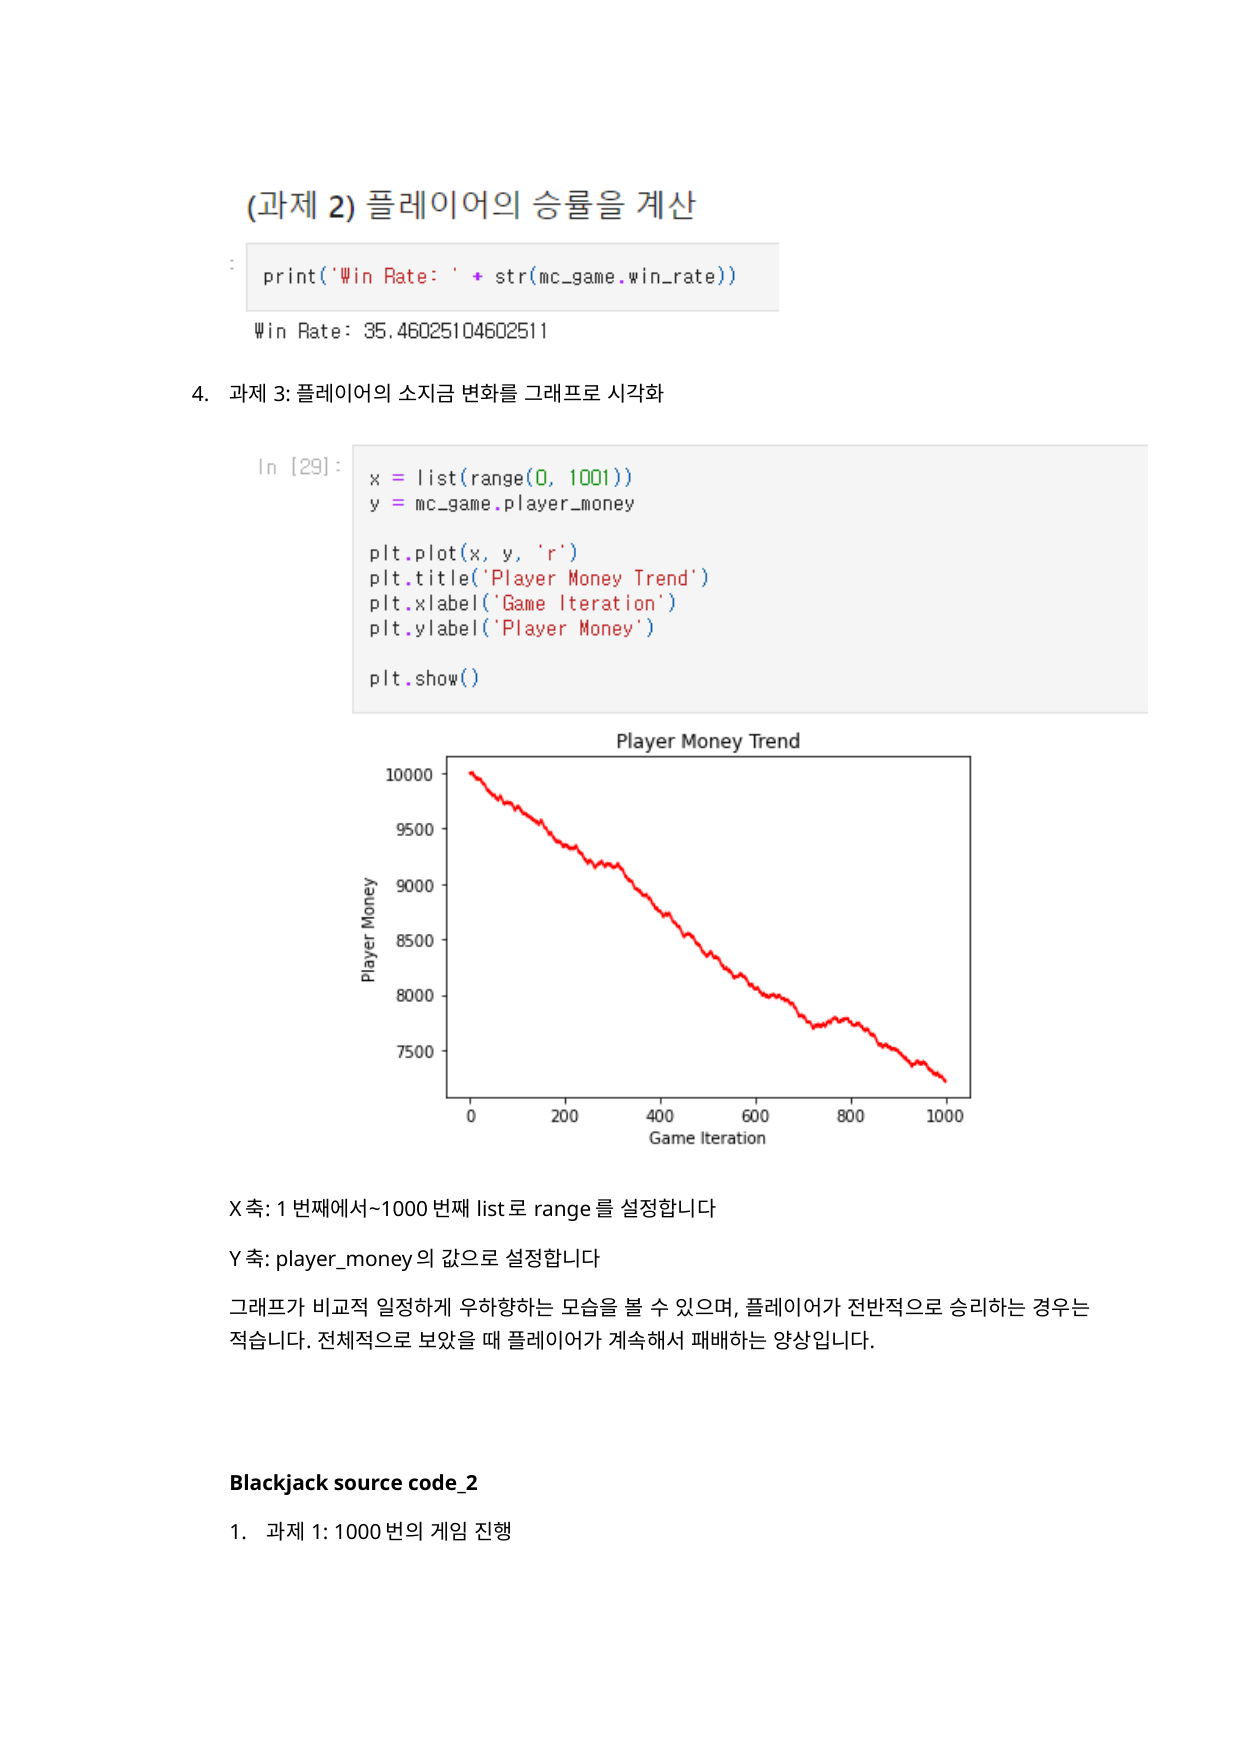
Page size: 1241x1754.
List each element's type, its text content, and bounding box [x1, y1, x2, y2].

list Blackjack source code_2 [229, 1468, 1090, 1496]
list 과제 1: 1000번의 게임 진행 [229, 1515, 1090, 1545]
list 그래프가 비교적 일정하게 우하향하는 모습을 볼 수 있으며, 플레이어가 전반적으로 승리하는 경우는 적습니다. 전체적으로 보았을 때 플레이어가 계속해서 패배하는 양상입니다. [229, 1291, 1090, 1354]
picture [229, 426, 1148, 1174]
list 과제 3: 플레이어의 소지금 변화를 그래프로 시각화 [192, 377, 1090, 408]
list X축: 1번째에서~1000번째 list로 range를 설정합니다 [229, 1192, 1090, 1223]
picture [229, 177, 780, 359]
list Y축: player_money의 값으로 설정합니다 [229, 1242, 1090, 1272]
